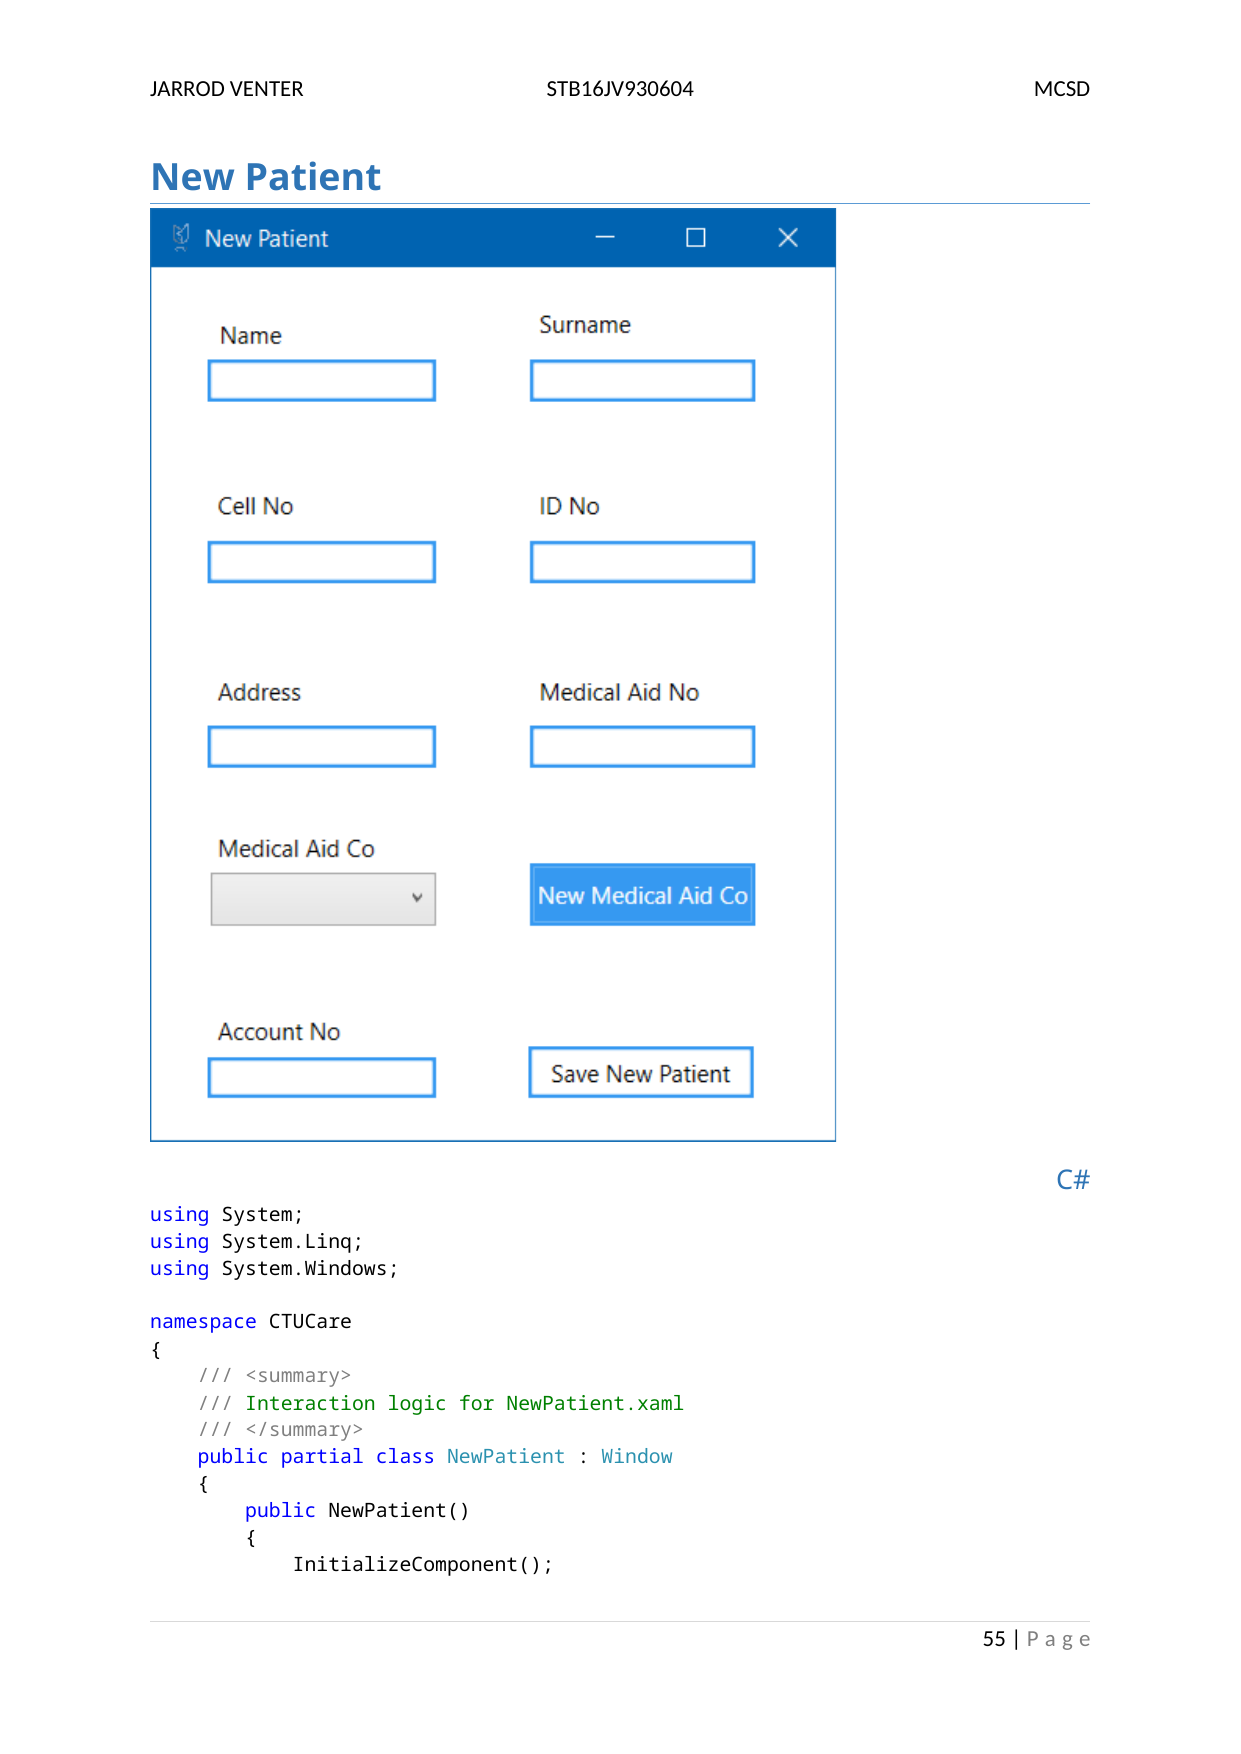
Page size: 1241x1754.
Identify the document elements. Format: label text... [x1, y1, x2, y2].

text using System.Windows; [150, 1254, 1090, 1281]
text using System; [150, 1200, 1090, 1227]
text { [150, 1335, 1090, 1362]
text { [150, 1470, 1090, 1497]
text public NewPatient() [150, 1497, 1090, 1524]
subtitle New Patient [150, 150, 1090, 203]
picture [150, 208, 837, 1142]
text namespace CTUCare [150, 1308, 1090, 1335]
text using System.Linq; [150, 1227, 1090, 1254]
text InitializeComponent(); [150, 1551, 1090, 1578]
text /// <summary> [150, 1362, 1090, 1389]
text /// Interaction logic for NewPatient.xaml [150, 1389, 1090, 1416]
text public partial class NewPatient : Window [150, 1443, 1090, 1470]
text { [150, 1524, 1090, 1551]
text /// </summary> [150, 1416, 1090, 1443]
subtitle C# [150, 1160, 1090, 1197]
